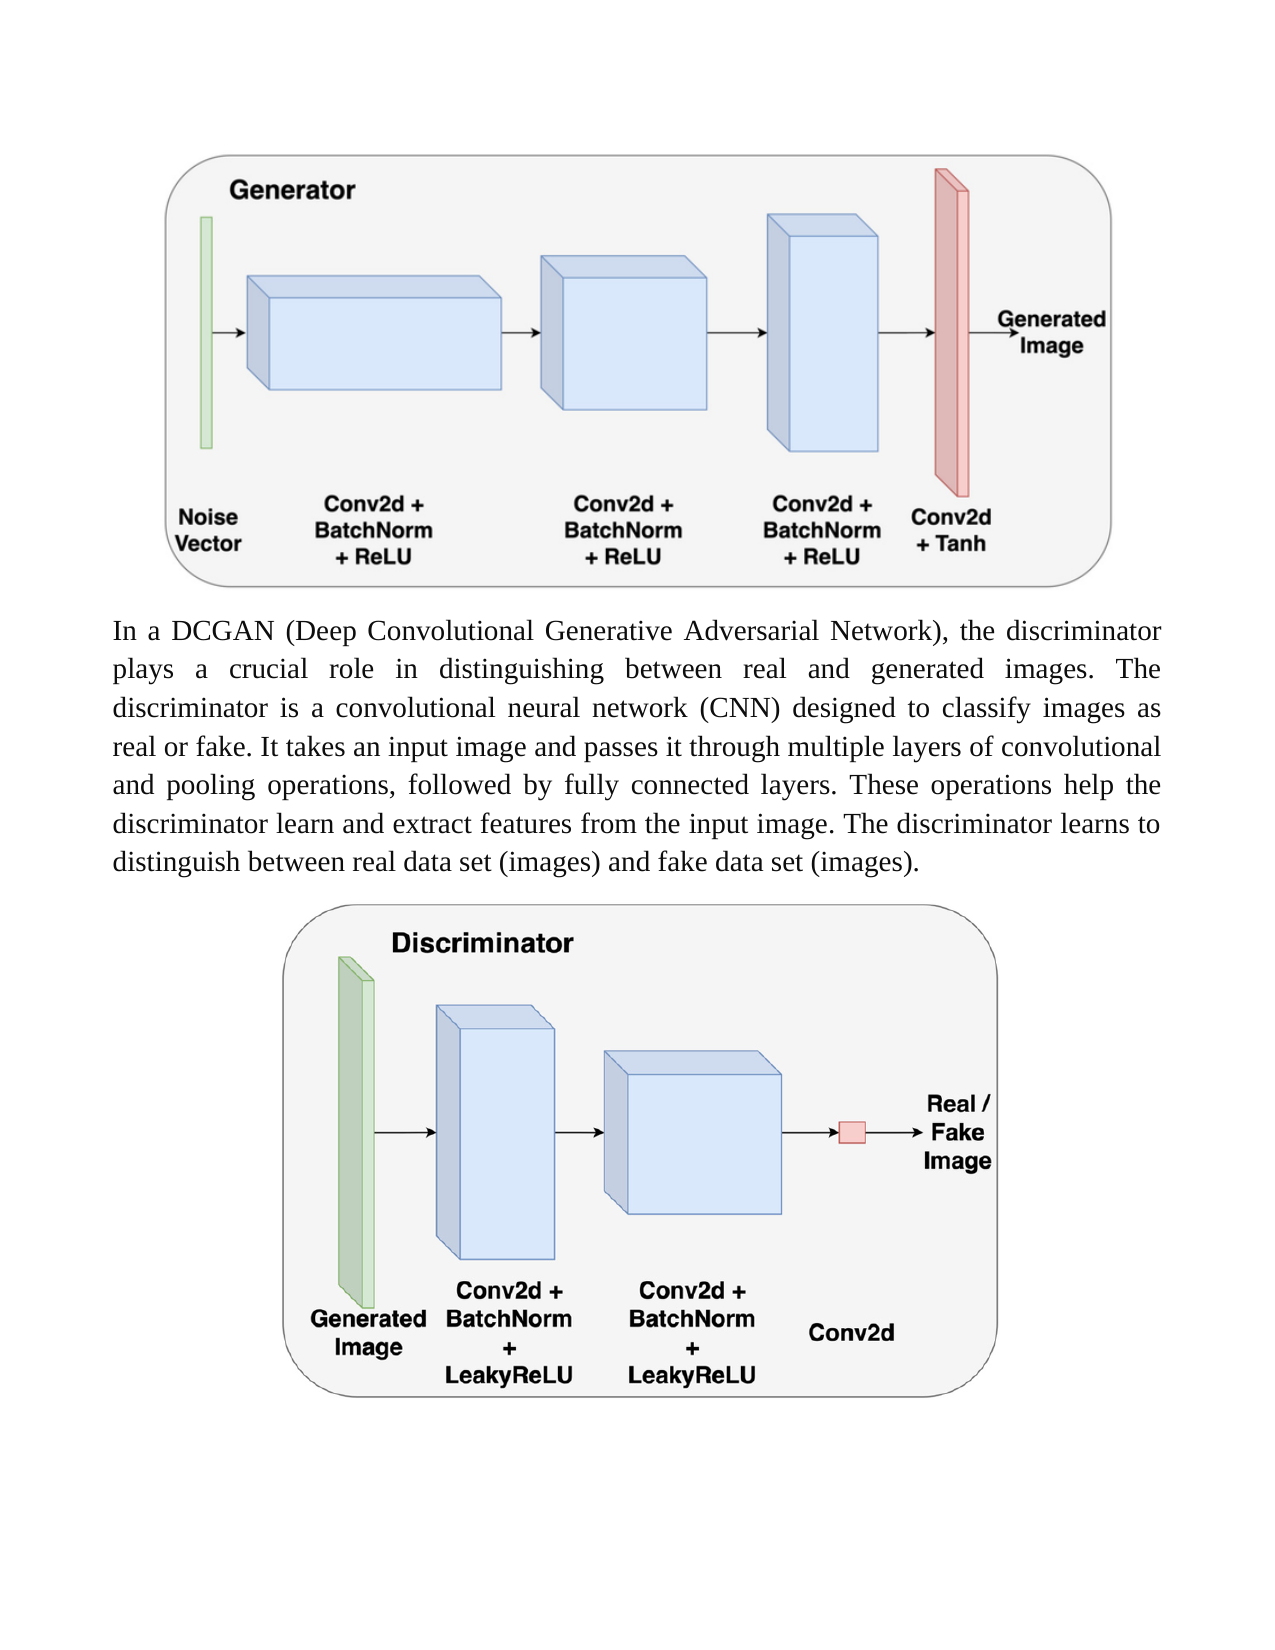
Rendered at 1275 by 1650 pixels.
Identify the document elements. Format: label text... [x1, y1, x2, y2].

text In a DCGAN (Deep Convolutional Generative Adversarial Network), the discriminator plays a crucial role in distinguishing between real and generated images. The discriminator is a convolutional neural network (CNN) designed to classify images as real or fake. It takes an input image and passes it through multiple layers of convolutional and pooling operations, followed by fully connected layers. These operations help the discriminator learn and extract features from the input image. The discriminator learns to distinguish between real data set (images) and fake data set (images). [112, 613, 1162, 878]
picture [274, 899, 1001, 1405]
picture [159, 150, 1116, 595]
